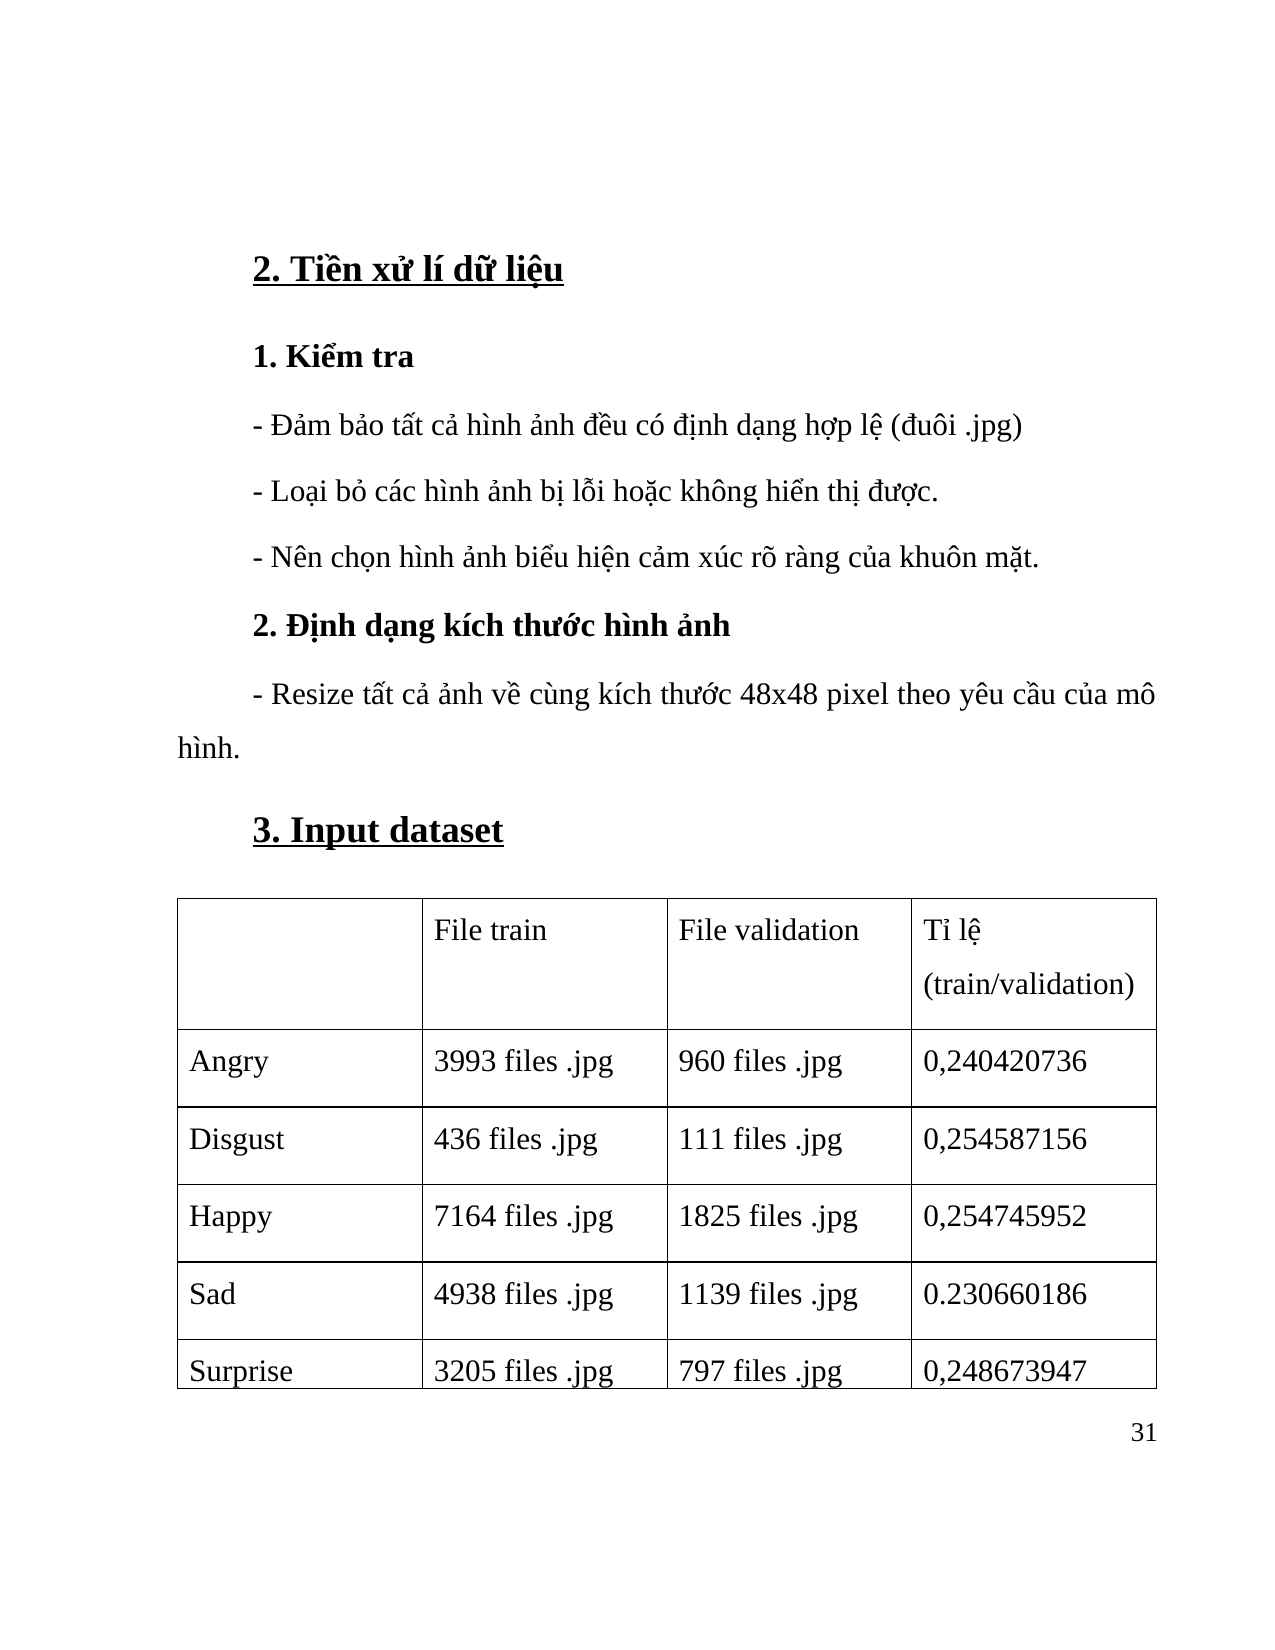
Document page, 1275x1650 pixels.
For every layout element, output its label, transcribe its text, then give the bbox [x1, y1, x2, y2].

table_cell 0,254587156 [912, 1108, 1156, 1184]
table_cell 7164 files .jpg [423, 1185, 667, 1261]
text 1. Kiểm tra [177, 336, 1157, 374]
table_cell 960 files .jpg [668, 1030, 911, 1106]
text - Resize tất cả ảnh về cùng kích thước 48x48 pixel theo yêu cầu của mô hình. [177, 675, 1157, 765]
table_cell 3205 files .jpg [423, 1340, 667, 1388]
table_cell 797 files .jpg [668, 1340, 911, 1388]
table_cell Surprise [178, 1340, 422, 1388]
table_cell Happy [178, 1185, 422, 1261]
table_cell 111 files .jpg [668, 1108, 911, 1184]
table_cell 436 files .jpg [423, 1108, 667, 1184]
table_cell 0,254745952 [912, 1185, 1156, 1261]
subtitle 3. Input dataset [177, 808, 1157, 851]
table_cell 3993 files .jpg [423, 1030, 667, 1106]
text 2. Định dạng kích thước hình ảnh [177, 605, 1157, 643]
table_header File validation [668, 899, 911, 1029]
table_cell 1139 files .jpg [668, 1263, 911, 1339]
table_cell Angry [178, 1030, 422, 1106]
table_header File train [423, 899, 667, 1029]
text - Loại bỏ các hình ảnh bị lỗi hoặc không hiển thị được. [177, 472, 1157, 508]
text - Nên chọn hình ảnh biểu hiện cảm xúc rõ ràng của khuôn mặt. [177, 539, 1157, 575]
table_cell Disgust [178, 1108, 422, 1184]
subtitle 2. Tiền xử lí dữ liệu [177, 246, 1157, 289]
table_header Tỉ lệ (train/validation) [912, 899, 1156, 1029]
table_header [178, 899, 422, 1029]
table_cell 1825 files .jpg [668, 1185, 911, 1261]
table_cell 0.230660186 [912, 1263, 1156, 1339]
table_cell 4938 files .jpg [423, 1263, 667, 1339]
table_cell 0,240420736 [912, 1030, 1156, 1106]
text - Đảm bảo tất cả hình ảnh đều có định dạng hợp lệ (đuôi .jpg) [177, 406, 1157, 442]
table_cell 0,248673947 [912, 1340, 1156, 1388]
table_cell Sad [178, 1263, 422, 1339]
